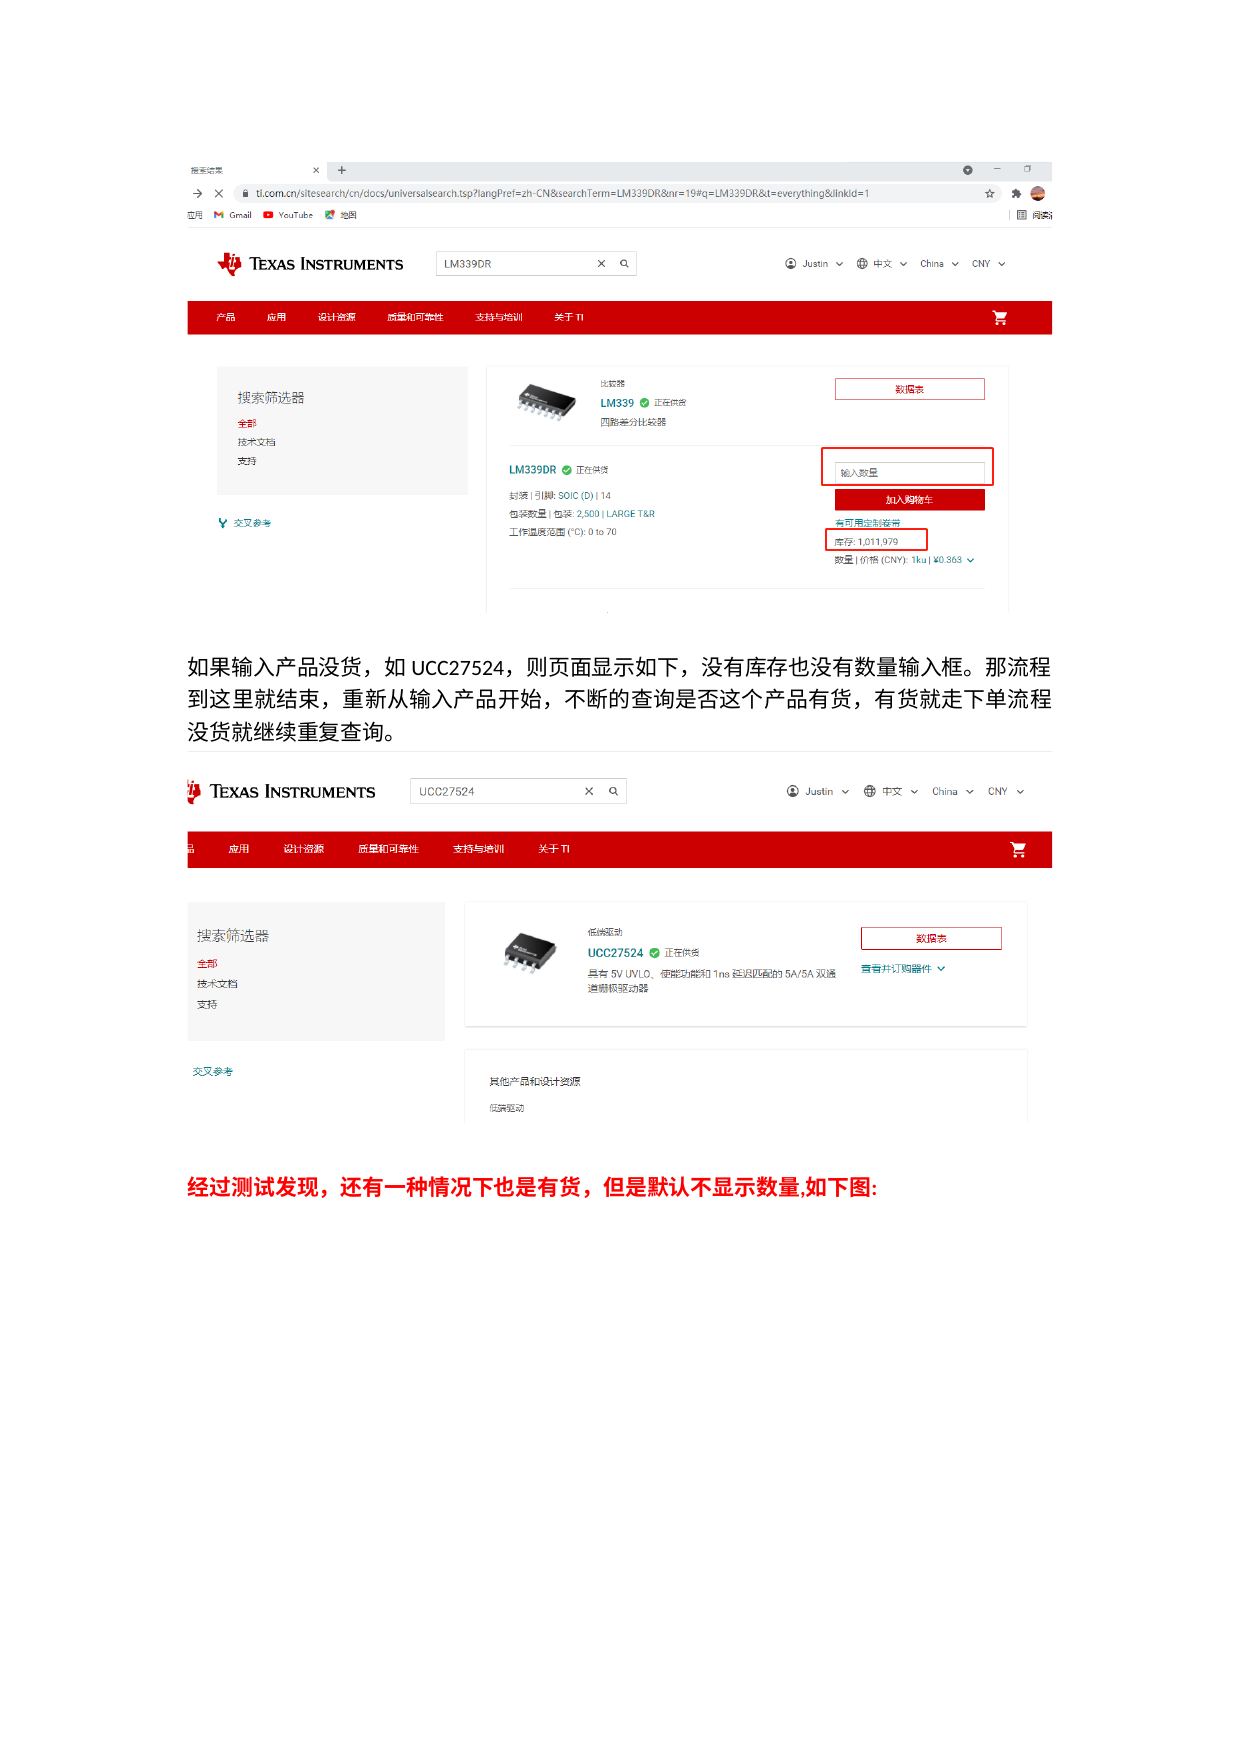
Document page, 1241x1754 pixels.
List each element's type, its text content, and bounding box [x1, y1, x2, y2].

text 如果输入产品没货，如UCC27524，则页面显示如下，没有库存也没有数量输入框。那流程到这里就结束，重新从输入产品开始，不断的查询是否这个产品有货，有货就走下单流程，没货就继续重复查询。 [187, 649, 1053, 747]
picture [187, 747, 1053, 1123]
picture [187, 162, 1053, 613]
text 经过测试发现，还有一种情况下也是有货，但是默认不显示数量,如下图: [187, 1169, 1053, 1202]
